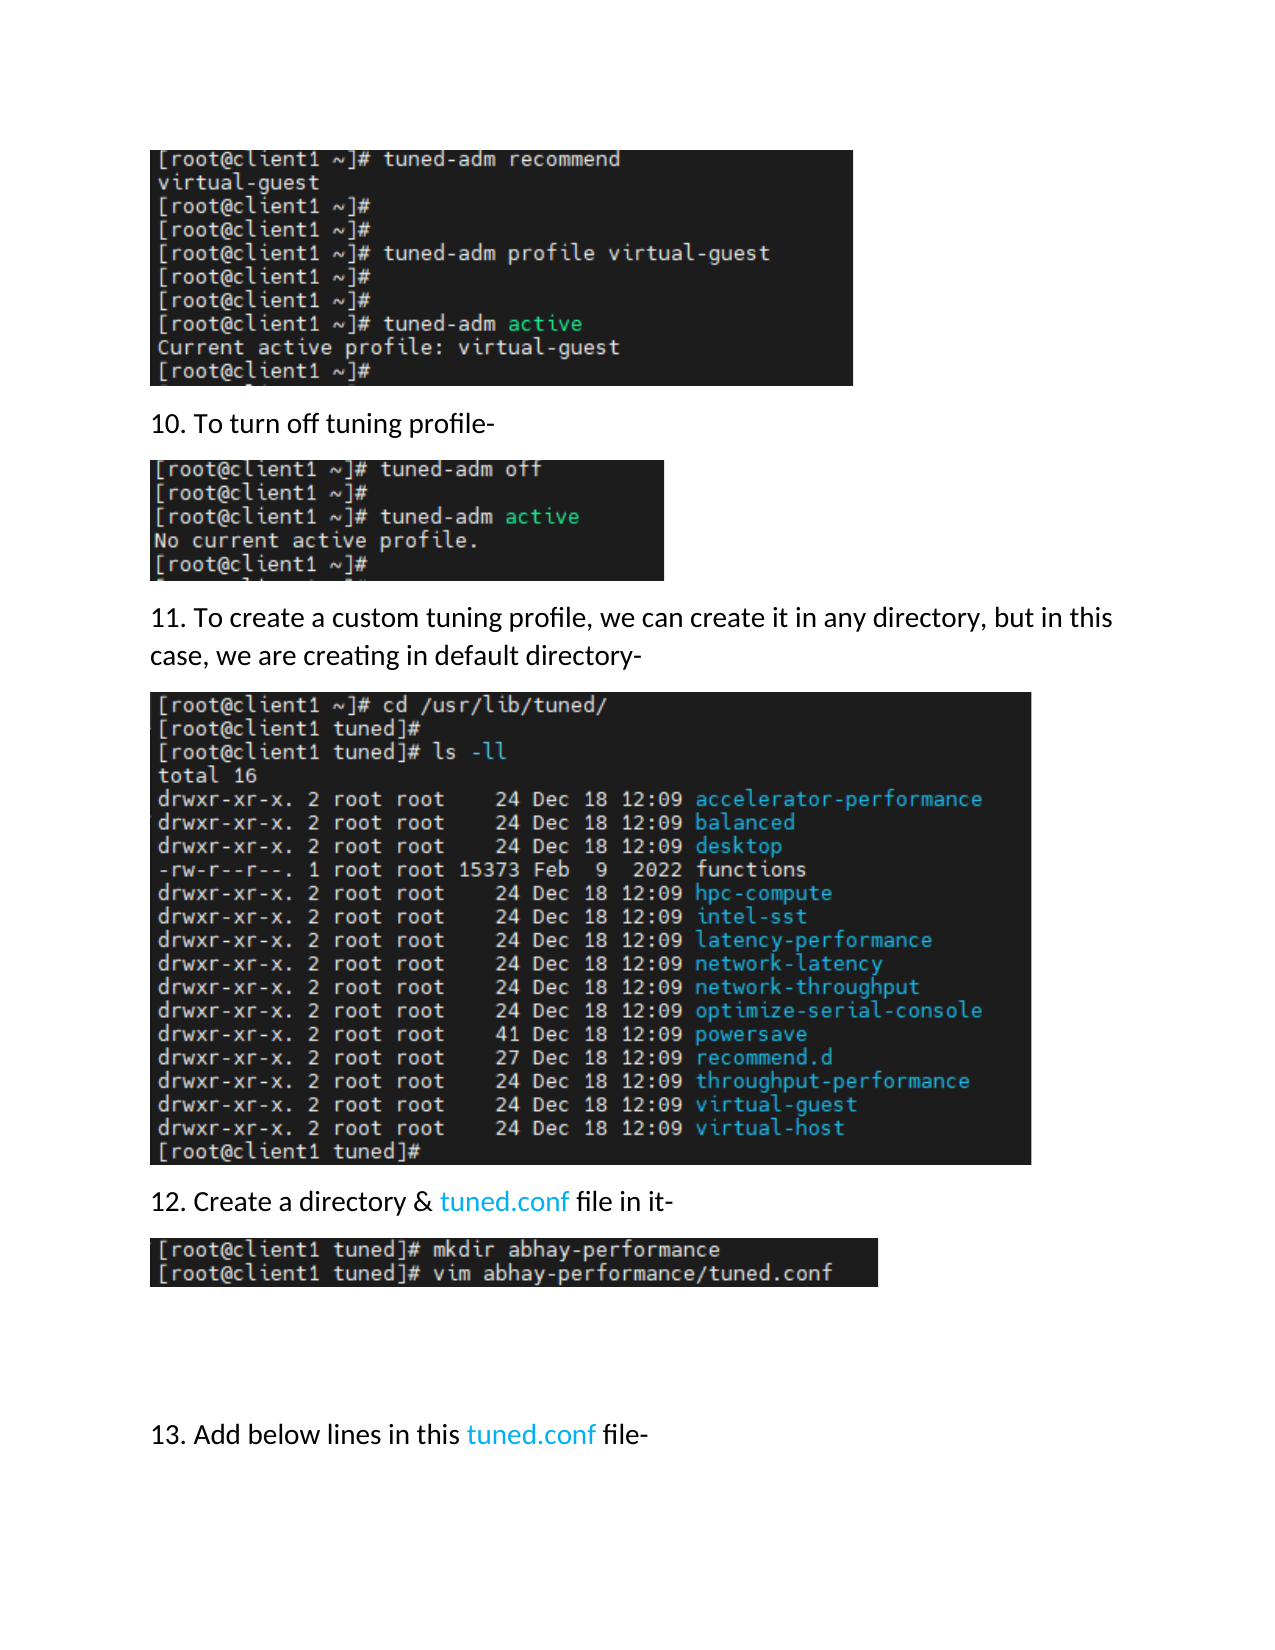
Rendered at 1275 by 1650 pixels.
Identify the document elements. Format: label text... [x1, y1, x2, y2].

text 10. To turn off tuning profile- [150, 405, 1125, 440]
picture [150, 460, 665, 581]
text 12. Create a directory & tuned.conf file in it- [150, 1183, 1125, 1219]
text 13. Add below lines in this tuned.conf file- [150, 1416, 1125, 1452]
picture [150, 150, 854, 386]
picture [150, 692, 1032, 1165]
text 11. To create a custom tuning profile, we can create it in any directory, but in this case, we are creating in default directory- [150, 599, 1125, 673]
picture [150, 1238, 879, 1287]
